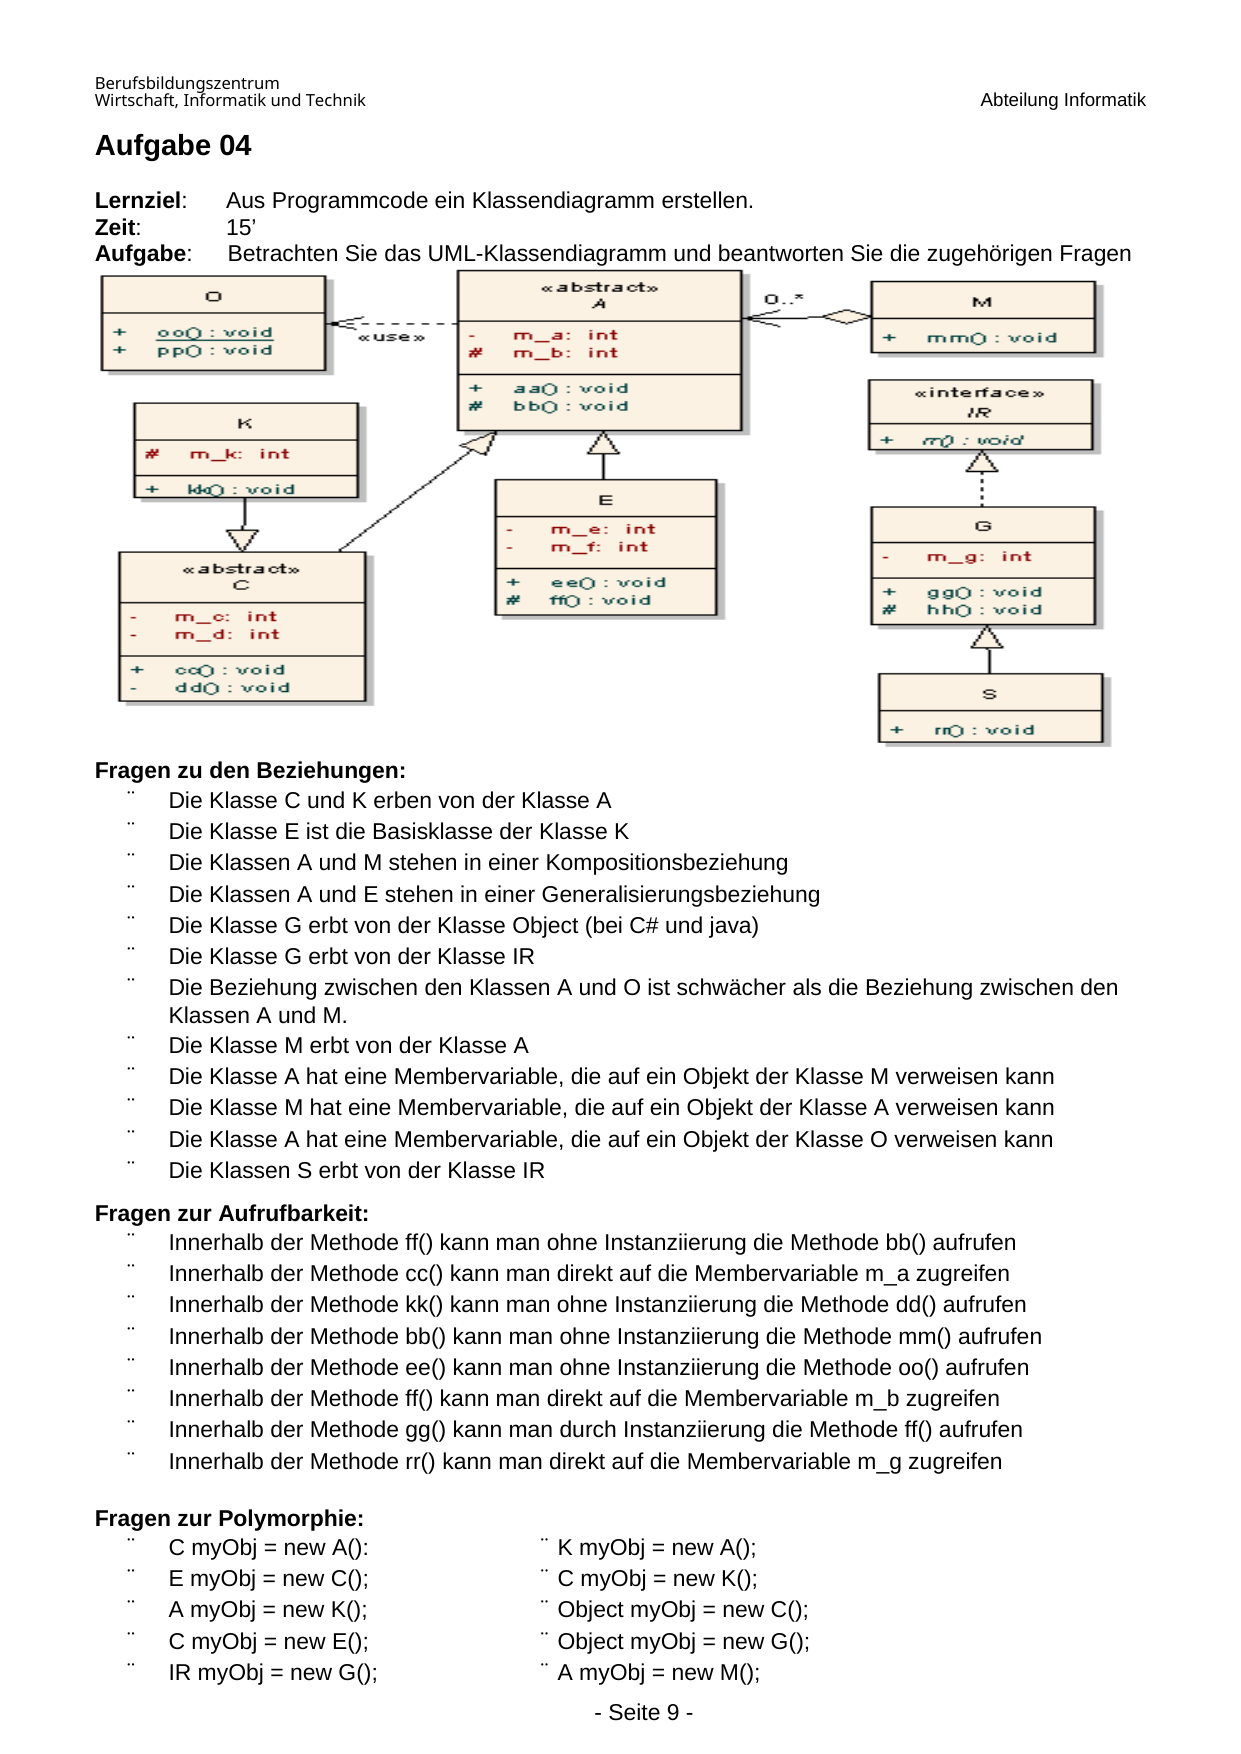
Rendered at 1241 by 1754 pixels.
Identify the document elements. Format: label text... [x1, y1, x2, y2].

picture [94, 266, 1132, 758]
text ¨ Die Beziehung zwischen den Klassen A und O ist schwächer als die Beziehung zwischen den Klassen A und M. [124, 971, 1193, 1029]
text Fragen zu den Beziehungen: [94, 757, 1193, 784]
text ¨ Innerhalb der Methode bb() kann man ohne Instanziierung die Methode mm() aufrufen [124, 1319, 1193, 1351]
text ¨ Innerhalb der Methode ff() kann man ohne Instanziierung die Methode bb() aufrufen [124, 1226, 1193, 1257]
text Aufgabe 04 ( [94, 128, 1193, 162]
text Fragen zur Polymorphie: [94, 1504, 1193, 1531]
text ¨ Die Klasse M hat eine Membervariable, die auf ein Objekt der Klasse A verweisen kann [124, 1091, 1193, 1123]
text ¨ Die Klassen A und M stehen in einer Kompositionsbeziehung [124, 846, 1193, 877]
text ¨ Innerhalb der Methode cc() kann man direkt auf die Membervariable m_a zugreifen [124, 1257, 1193, 1288]
text ¨ E myObj = new C(); ¨ C myObj = new K(); [124, 1562, 1193, 1593]
text ¨ Die Klasse C und K erben von der Klasse A [124, 784, 1193, 815]
text ¨ Die Klasse G erbt von der Klasse Object (bei C# und java) [124, 909, 1193, 940]
text Fragen zur Aufrufbarkeit: [94, 1199, 1193, 1226]
text ¨ Die Klasse M erbt von der Klasse A [124, 1029, 1193, 1060]
text ¨ A myObj = new K(); ¨ Object myObj = new C(); [124, 1593, 1193, 1625]
text ¨ Innerhalb der Methode kk() kann man ohne Instanziierung die Methode dd() aufrufen [124, 1288, 1193, 1319]
text ¨ Die Klasse A hat eine Membervariable, die auf ein Objekt der Klasse O verweisen kann [124, 1123, 1193, 1154]
text ¨ Innerhalb der Methode gg() kann man durch Instanziierung die Methode ff() aufrufen [124, 1413, 1193, 1444]
text ¨ Die Klassen S erbt von der Klasse IR [124, 1154, 1193, 1185]
text ¨ C myObj = new A(): ¨ K myObj = new A(); [124, 1531, 1193, 1562]
text ¨ Die Klasse A hat eine Membervariable, die auf ein Objekt der Klasse M verweisen kann [124, 1060, 1193, 1091]
text ¨ IR myObj = new G(); ¨ A myObj = new M(); [124, 1656, 1193, 1687]
text Zeit: 15’ [94, 214, 1193, 240]
text ¨ Innerhalb der Methode ee() kann man ohne Instanziierung die Methode oo() aufrufen [124, 1351, 1193, 1382]
text ¨ Innerhalb der Methode ff() kann man direkt auf die Membervariable m_b zugreifen [124, 1382, 1193, 1413]
text Aufgabe: Betrachten Sie das UML-Klassendiagramm und beantworten Sie die zugehörigen Fragen [94, 240, 1193, 267]
text Lernziel: Aus Programmcode ein Klassendiagramm erstellen. [94, 187, 1193, 214]
text ¨ C myObj = new E(); ¨ Object myObj = new G(); [124, 1625, 1193, 1656]
text ¨ Die Klassen A und E stehen in einer Generalisierungsbeziehung [124, 877, 1193, 909]
text ¨ Die Klasse E ist die Basisklasse der Klasse K [124, 815, 1193, 846]
text ¨ Innerhalb der Methode rr() kann man direkt auf die Membervariable m_g zugreifen [124, 1444, 1193, 1476]
text ¨ Die Klasse G erbt von der Klasse IR [124, 940, 1193, 971]
